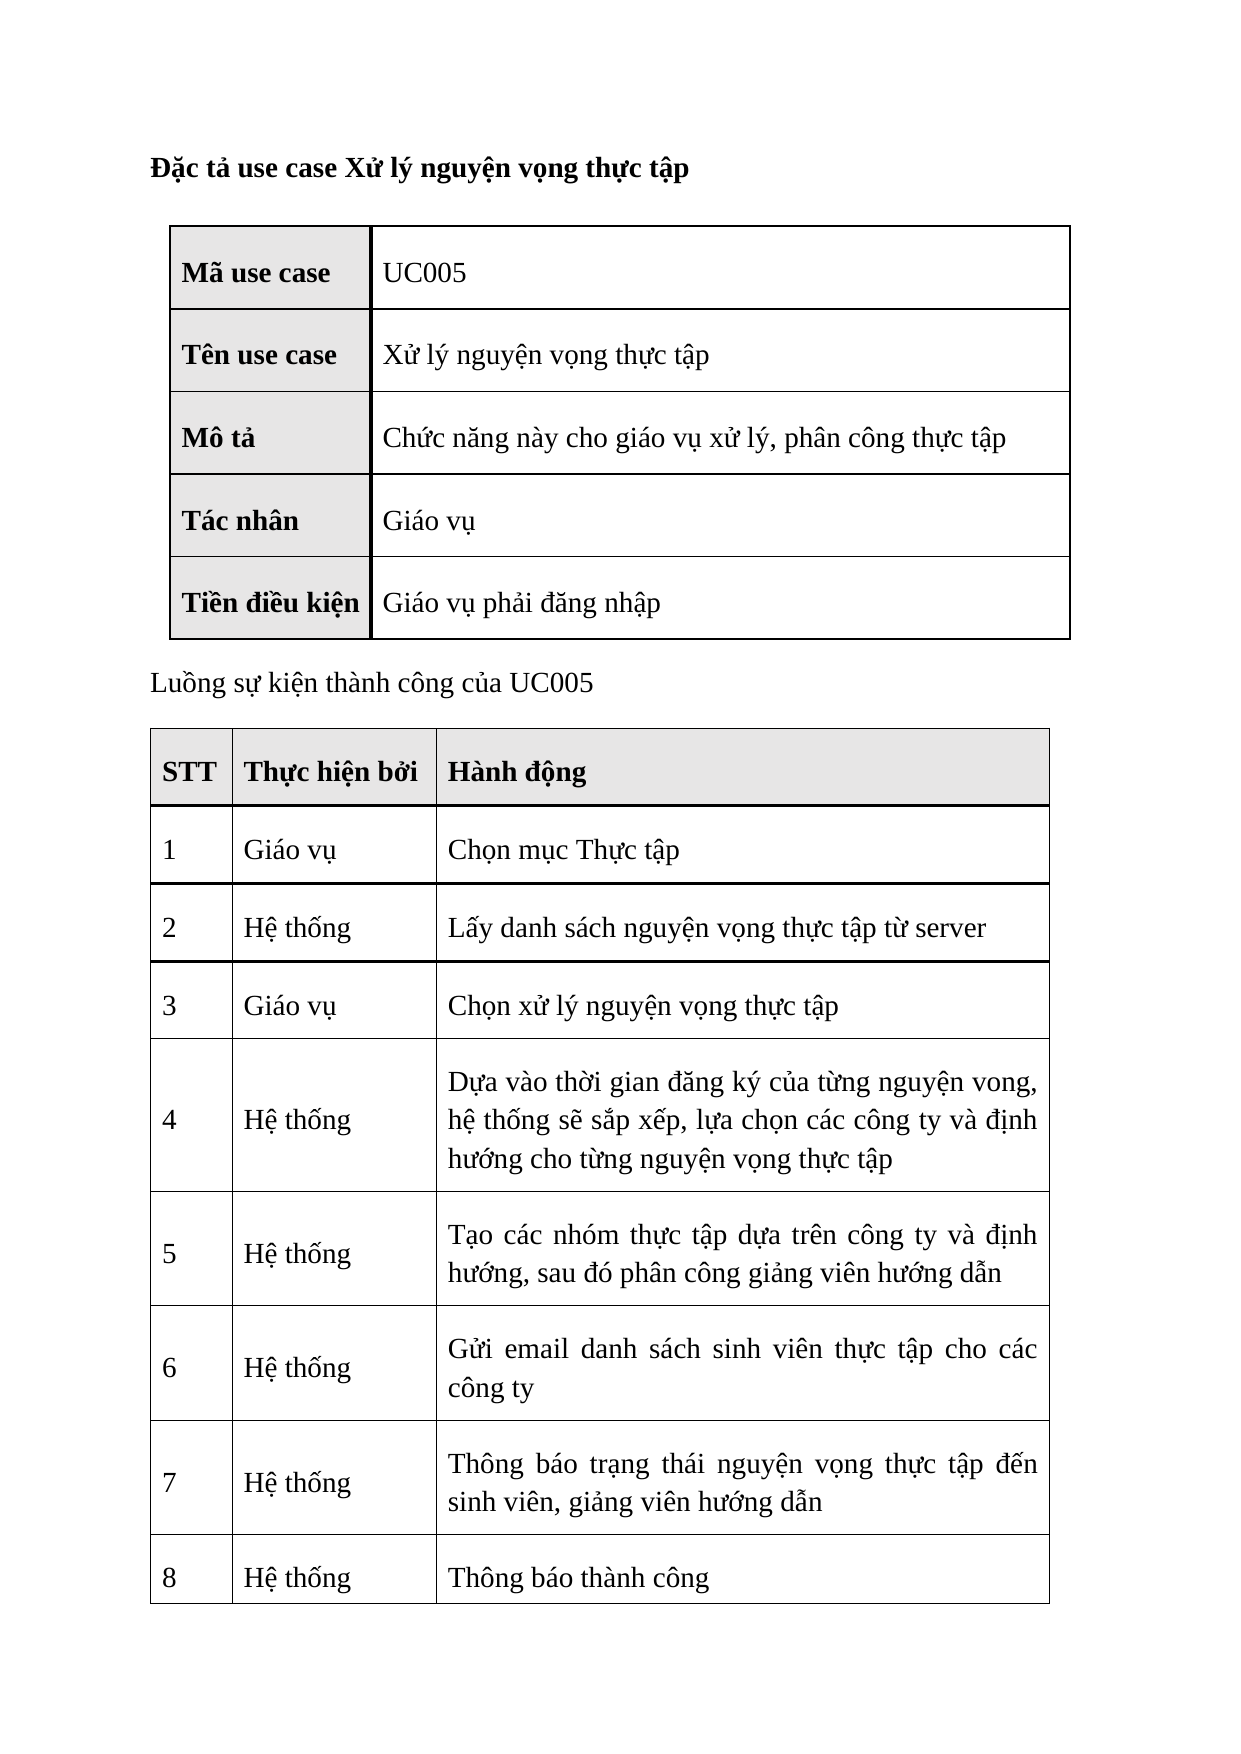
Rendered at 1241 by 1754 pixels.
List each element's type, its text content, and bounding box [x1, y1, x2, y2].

table_header UC005 [373, 227, 1069, 308]
text Luồng sự kiện thành công của UC005 [150, 665, 1090, 698]
table_cell 4 [151, 1039, 232, 1191]
table_cell Mô tả [171, 392, 369, 473]
table_cell Hệ thống [233, 1421, 436, 1534]
table_cell Tên use case [171, 310, 369, 391]
table_cell Giáo vụ [233, 807, 436, 882]
table_cell Tạo các nhóm thực tập dựa trên công ty và định hướng, sau đó phân công giảng viên hướng dẫn [437, 1192, 1049, 1305]
table_cell Giáo vụ [233, 963, 436, 1038]
table_cell Hệ thống [233, 1535, 436, 1603]
table_cell Tiền điều kiện [171, 557, 369, 638]
table_cell 7 [151, 1421, 232, 1534]
table_cell Giáo vụ phải đăng nhập [373, 557, 1069, 638]
table_cell 2 [151, 885, 232, 960]
table_header Thực hiện bởi [233, 729, 436, 804]
table_cell 6 [151, 1306, 232, 1420]
table_cell 3 [151, 963, 232, 1038]
table_cell Hệ thống [233, 885, 436, 960]
table_cell Chức năng này cho giáo vụ xử lý, phân công thực tập [373, 392, 1069, 473]
table_header STT [151, 729, 232, 804]
table_header Mã use case [171, 227, 369, 308]
table_cell Gửi email danh sách sinh viên thực tập cho các công ty [437, 1306, 1049, 1420]
table_cell 8 [151, 1535, 232, 1603]
table_cell 5 [151, 1192, 232, 1305]
table_cell Chọn xử lý nguyện vọng thực tập [437, 963, 1049, 1038]
table_cell 1 [151, 807, 232, 882]
table_cell Xử lý nguyện vọng thực tập [373, 310, 1069, 391]
table_cell Dựa vào thời gian đăng ký của từng nguyện vong, hệ thống sẽ sắp xếp, lựa chọn các công ty và định hướng cho từng nguyện vọng thực tập [437, 1039, 1049, 1191]
table_header Hành động [437, 729, 1049, 804]
table_cell Lấy danh sách nguyện vọng thực tập từ server [437, 885, 1049, 960]
table_cell Hệ thống [233, 1039, 436, 1191]
subtitle Đặc tả use case Xử lý nguyện vọng thực tập [150, 150, 1090, 183]
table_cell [437, 1535, 1049, 1603]
table_cell Thông báo trạng thái nguyện vọng thực tập đến sinh viên, giảng viên hướng dẫn [437, 1421, 1049, 1534]
table_cell Giáo vụ [373, 475, 1069, 556]
table_cell Hệ thống [233, 1306, 436, 1420]
table_cell Chọn mục Thực tập [437, 807, 1049, 882]
table_cell Hệ thống [233, 1192, 436, 1305]
table_cell Tác nhân [171, 475, 369, 556]
